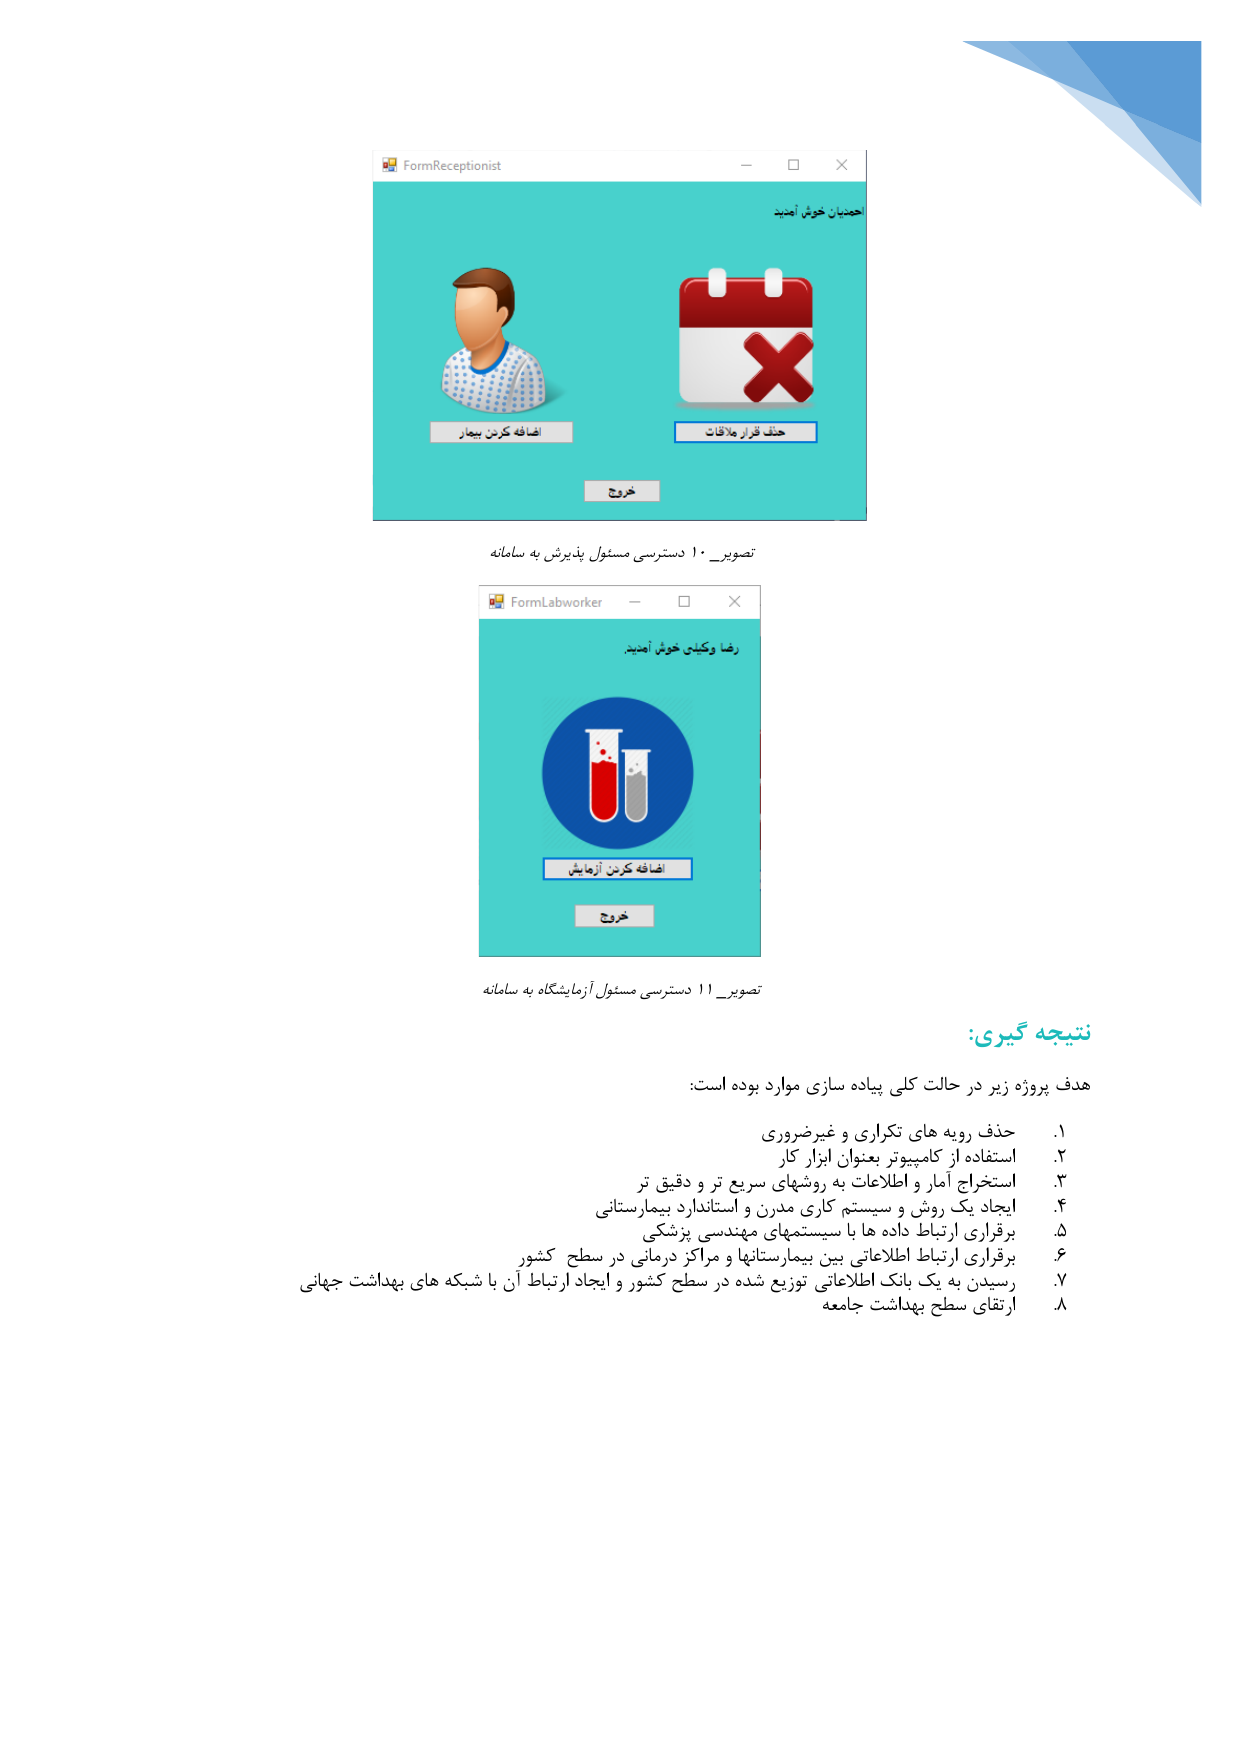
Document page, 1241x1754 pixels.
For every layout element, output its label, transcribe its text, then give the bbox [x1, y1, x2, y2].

text تصویر_ 10 دسترسی مسئول پذیرش به سامانه [150, 546, 1090, 564]
list ارتقاي سطح بهداشت جامعه [150, 1296, 1053, 1319]
list حذف رویه هاي تکراري و غیرضروري [150, 1123, 1053, 1146]
picture [478, 585, 761, 957]
text نتیجه گیری: [150, 1021, 1090, 1051]
list استفاده از كامپیوتر بعنوان ابزار كار [150, 1148, 1053, 1171]
list برقراري ارتباط اطلاعاتي بین بیمارستانها و مراكز درماني در سطح كشور [150, 1246, 1053, 1269]
text تصویر_ 11 دسترسی مسئول آزمایشگاه به سامانه [150, 982, 1090, 1001]
text هدف پروژه زیر در حالت کلی پیاده سازی موارد بوده است: [150, 1076, 1090, 1099]
list ایجاد یک روش و سیستم كاري مدرن و استاندارد بیمارستاني [150, 1197, 1053, 1220]
picture [372, 150, 867, 521]
list رسیدن به یک بانک اطلاعاتي توزیع شده در سطح كشور و ایجاد ارتباط آن با شبکه هاي بهداشت جهاني [150, 1271, 1053, 1294]
list استخراج آمار و اطلاعات به روشهاي سریع تر و دقیق تر [150, 1172, 1053, 1195]
list برقراري ارتباط داده ها با سیستمهاي مهندسي پزشکي [150, 1222, 1053, 1244]
picture [962, 41, 1202, 207]
